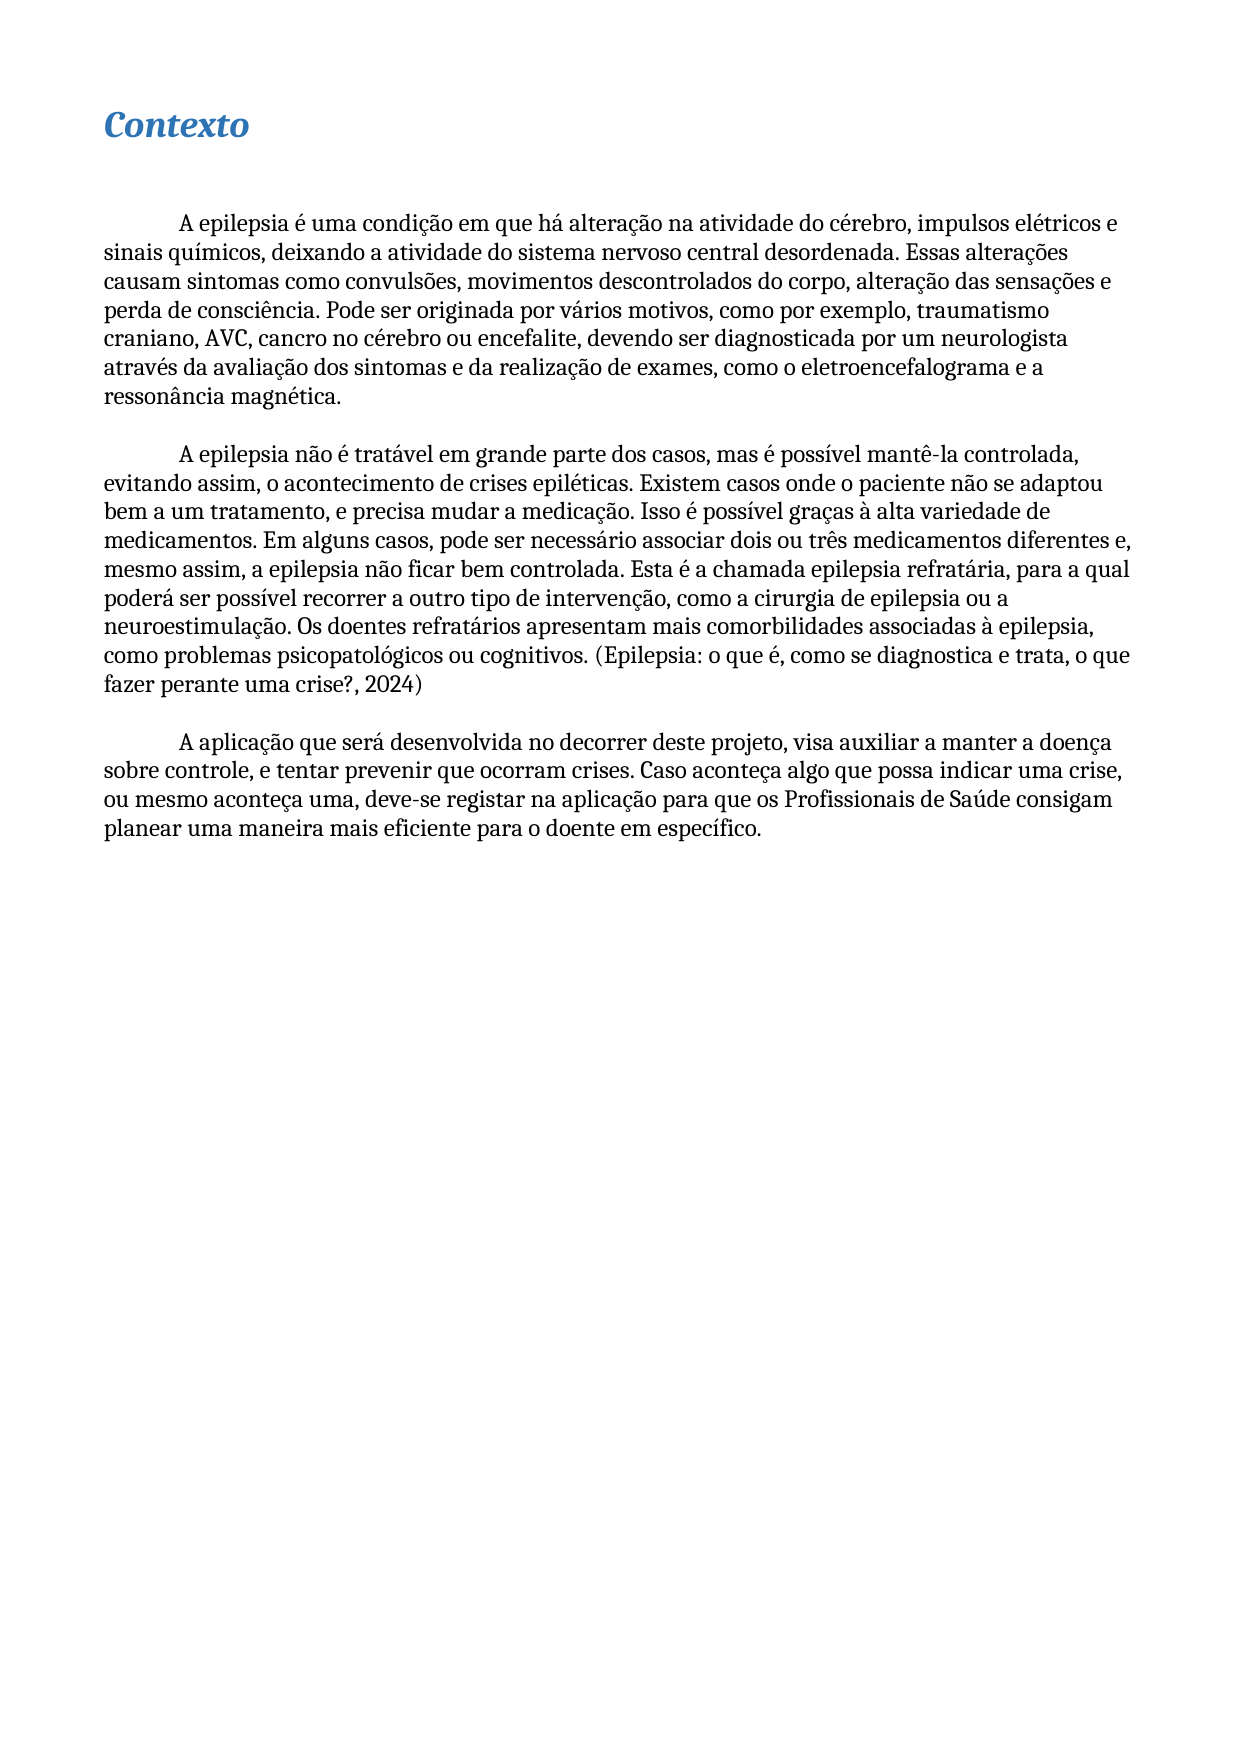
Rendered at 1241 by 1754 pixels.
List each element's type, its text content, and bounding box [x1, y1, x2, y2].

list Contexto [103, 103, 1144, 147]
text A epilepsia é uma condição em que há alteração na atividade do cérebro, impulsos elétricos e sinais químicos, deixando a atividade do sistema nervoso central desordenada. Essas alterações causam sintomas como convulsões, movimentos descontrolados do corpo, alteração das sensações e perda de consciência. Pode ser originada por vários motivos, como por exemplo, traumatismo craniano, AVC, cancro no cérebro ou encefalite, devendo ser diagnosticada por um neurologista através da avaliação dos sintomas e da realização de exames, como o eletroencefalograma e a ressonância magnética. [103, 209, 1144, 411]
text A epilepsia não é tratável em grande parte dos casos, mas é possível mantê-la controlada, evitando assim, o acontecimento de crises epiléticas. Existem casos onde o paciente não se adaptou bem a um tratamento, e precisa mudar a medicação. Isso é possível graças à alta variedade de medicamentos. Em alguns casos, pode ser necessário associar dois ou três medicamentos diferentes e, mesmo assim, a epilepsia não ficar bem controlada. Esta é a chamada epilepsia refratária, para a qual poderá ser possível recorrer a outro tipo de intervenção, como a cirurgia de epilepsia ou a neuroestimulação. Os doentes refratários apresentam mais comorbilidades associadas à epilepsia, como problemas psicopatológicos ou cognitivos. [103, 440, 1144, 698]
text A aplicação que será desenvolvida no decorrer deste projeto, visa auxiliar a manter a doença sobre controle, e tentar prevenir que ocorram crises. Caso aconteça algo que possa indicar uma crise, ou mesmo aconteça uma, deve-se registar na aplicação para que os Profissionais de Saúde consigam planear uma maneira mais eficiente para o doente em específico. [103, 728, 1144, 843]
